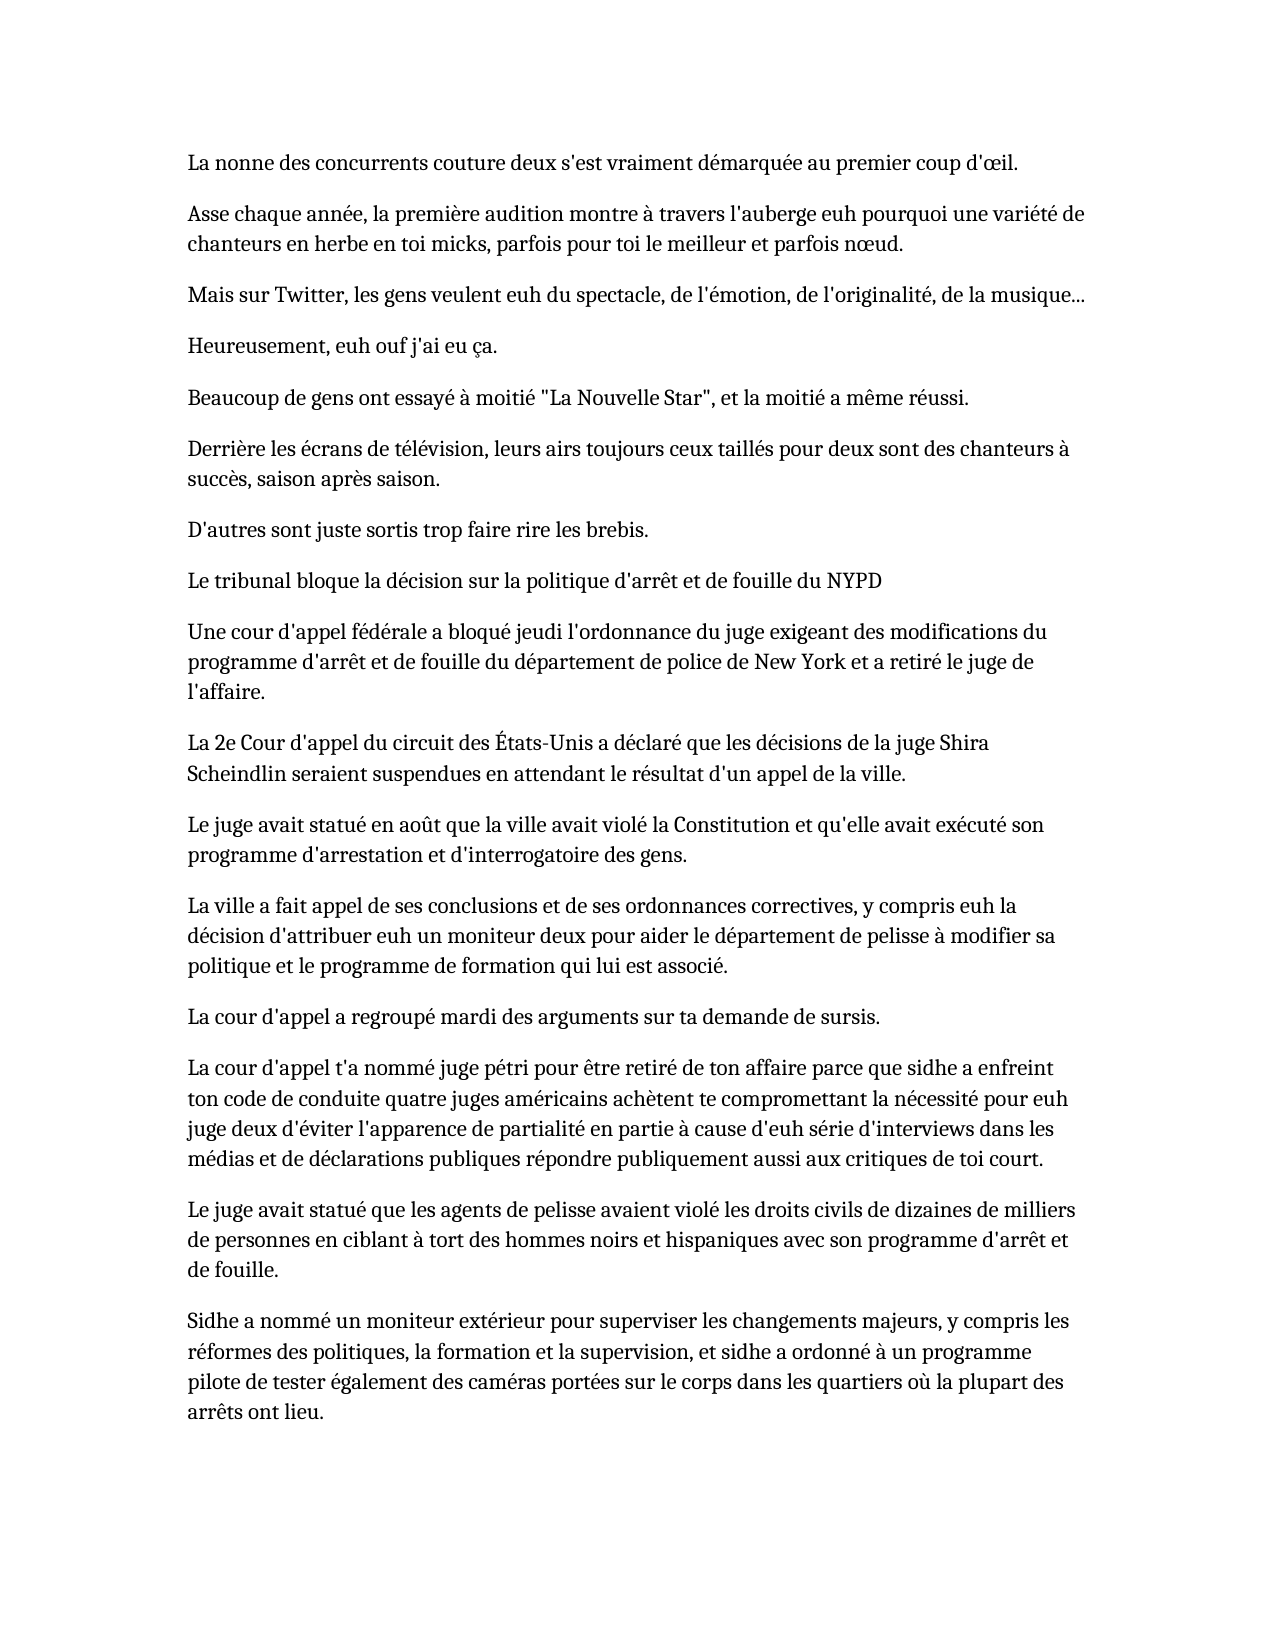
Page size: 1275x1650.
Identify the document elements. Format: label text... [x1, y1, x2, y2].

text Sidhe a nommé un moniteur extérieur pour superviser les changements majeurs, y compris les réformes des politiques, la formation et la supervision, et sidhe a ordonné à un programme pilote de tester également des caméras portées sur le corps dans les quartiers où la plupart des arrêts ont lieu. [187, 1308, 1087, 1425]
text Mais sur Twitter, les gens veulent euh du spectacle, de l'émotion, de l'originalité, de la musique... [187, 282, 1087, 309]
text Derrière les écrans de télévision, leurs airs toujours ceux taillés pour deux sont des chanteurs à succès, saison après saison. [187, 435, 1087, 492]
text Heureusement, euh ouf j'ai eu ça. [187, 333, 1087, 360]
text Beaucoup de gens ont essayé à moitié "La Nouvelle Star", et la moitié a même réussi. [187, 384, 1087, 411]
text Asse chaque année, la première audition montre à travers l'auberge euh pourquoi une variété de chanteurs en herbe en toi micks, parfois pour toi le meilleur et parfois nœud. [187, 201, 1087, 258]
text Une cour d'appel fédérale a bloqué jeudi l'ordonnance du juge exigeant des modifications du programme d'arrêt et de fouille du département de police de New York et a retiré le juge de l'affaire. [187, 619, 1087, 706]
text Le juge avait statué en août que la ville avait violé la Constitution et qu'elle avait exécuté son programme d'arrestation et d'interrogatoire des gens. [187, 811, 1087, 868]
text Le tribunal bloque la décision sur la politique d'arrêt et de fouille du NYPD [187, 568, 1087, 594]
text La 2e Cour d'appel du circuit des États-Unis a déclaré que les décisions de la juge Shira Scheindlin seraient suspendues en attendant le résultat d'un appel de la ville. [187, 730, 1087, 787]
text La ville a fait appel de ses conclusions et de ses ordonnances correctives, y compris euh la décision d'attribuer euh un moniteur deux pour aider le département de pelisse à modifier sa politique et le programme de formation qui lui est associé. [187, 893, 1087, 979]
text Le juge avait statué que les agents de pelisse avaient violé les droits civils de dizaines de milliers de personnes en ciblant à tort des hommes noirs et hispaniques avec son programme d'arrêt et de fouille. [187, 1197, 1087, 1284]
text La cour d'appel t'a nommé juge pétri pour être retiré de ton affaire parce que sidhe a enfreint ton code de conduite quatre juges américains achètent te compromettant la nécessité pour euh juge deux d'éviter l'apparence de partialité en partie à cause d'euh série d'interviews dans les médias et de déclarations publiques répondre publiquement aussi aux critiques de toi court. [187, 1055, 1087, 1172]
text La cour d'appel a regroupé mardi des arguments sur ta demande de sursis. [187, 1004, 1087, 1031]
text D'autres sont juste sortis trop faire rire les brebis. [187, 517, 1087, 543]
text La nonne des concurrents couture deux s'est vraiment démarquée au premier coup d'œil. [187, 150, 1087, 176]
